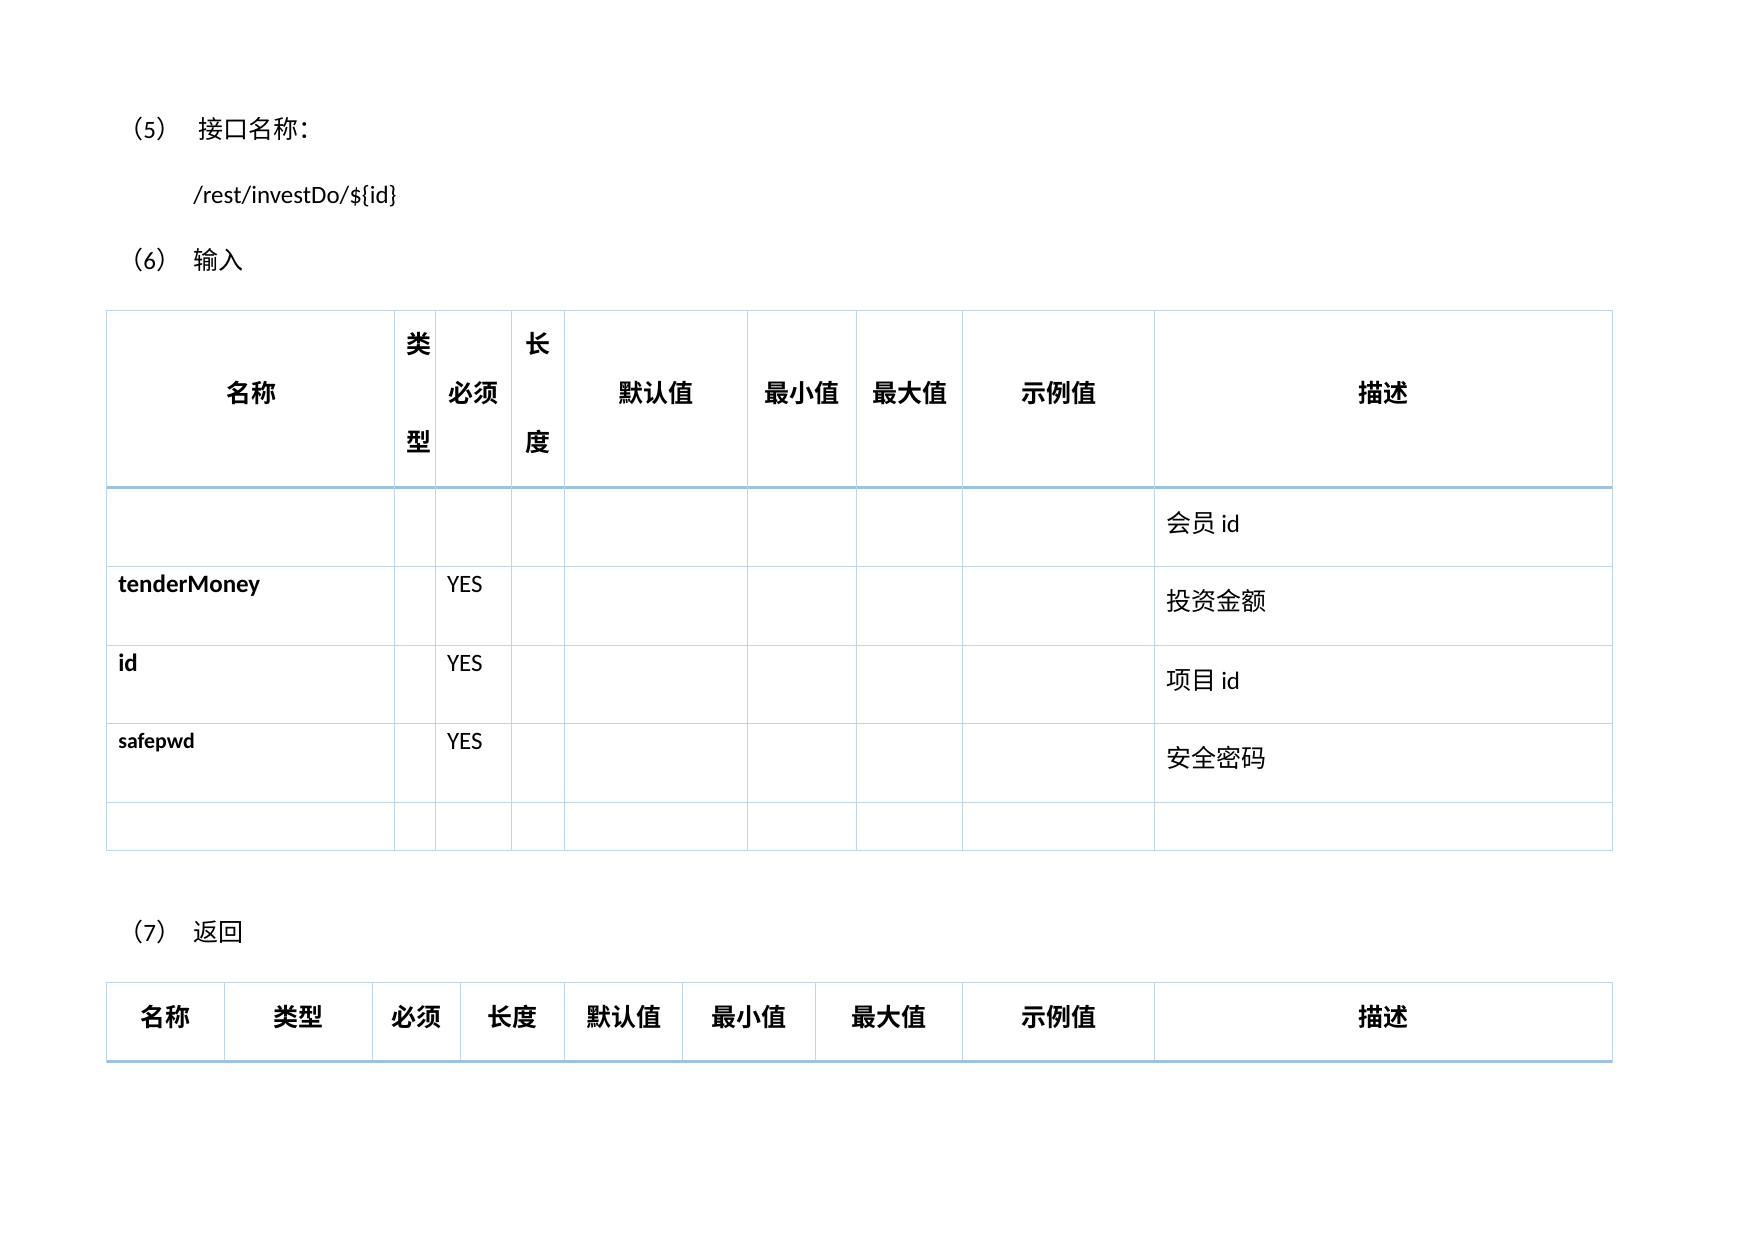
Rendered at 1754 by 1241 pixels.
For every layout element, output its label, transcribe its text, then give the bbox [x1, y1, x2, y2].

table_cell [748, 489, 856, 566]
table_cell [963, 724, 1154, 802]
list 返回 [118, 898, 1624, 963]
table_header 类型 [395, 311, 435, 486]
table_cell 会员id [1155, 489, 1612, 566]
table_cell [963, 646, 1154, 723]
list 接口名称： [118, 96, 1624, 161]
table_cell [857, 646, 962, 723]
table_cell [512, 724, 564, 802]
table_header 长度 [512, 311, 564, 486]
table_header 最小值 [683, 983, 815, 1060]
table_cell id [107, 646, 394, 723]
table_header 描述 [1155, 311, 1612, 486]
table_cell [512, 489, 564, 566]
table_cell [748, 567, 856, 645]
table_cell [565, 489, 747, 566]
table_header 描述 [1155, 983, 1612, 1060]
table_cell [107, 489, 394, 566]
table_header 示例值 [963, 983, 1154, 1060]
table_header 示例值 [963, 311, 1154, 486]
table_cell [107, 803, 394, 850]
table_cell [748, 724, 856, 802]
table_cell [857, 803, 962, 850]
table_header 默认值 [565, 311, 747, 486]
table_cell 项目id [1155, 646, 1612, 723]
table_cell safepwd [107, 724, 394, 802]
list 输入 [118, 226, 1624, 291]
table_cell [436, 803, 511, 850]
table_cell [565, 567, 747, 645]
table_cell [436, 489, 511, 566]
table_cell [857, 489, 962, 566]
table_cell [395, 567, 435, 645]
table_cell [395, 803, 435, 850]
table_cell [395, 724, 435, 802]
table_cell [565, 646, 747, 723]
table_cell [1155, 803, 1612, 850]
table_cell [565, 803, 747, 850]
table_cell [857, 567, 962, 645]
table_header 必须 [436, 311, 511, 486]
table_cell [395, 646, 435, 723]
table_cell YES [436, 646, 511, 723]
table_cell [963, 567, 1154, 645]
table_cell [565, 724, 747, 802]
table_cell [963, 489, 1154, 566]
table_header 长度 [461, 983, 564, 1060]
table_cell [963, 803, 1154, 850]
table_header 类型 [225, 983, 372, 1060]
table_cell [748, 803, 856, 850]
table_cell 投资金额 [1155, 567, 1612, 645]
table_header 最大值 [857, 311, 962, 486]
table_header 最小值 [748, 311, 856, 486]
table_cell YES [436, 724, 511, 802]
table_cell [748, 646, 856, 723]
table_cell [512, 567, 564, 645]
table_header 默认值 [565, 983, 682, 1060]
table_header 最大值 [816, 983, 962, 1060]
table_cell [512, 803, 564, 850]
table_header 名称 [107, 311, 394, 486]
table_cell 安全密码 [1155, 724, 1612, 802]
table_cell tenderMoney [107, 567, 394, 645]
table_cell [857, 724, 962, 802]
list /rest/investDo/${id} [193, 179, 1624, 211]
table_cell [512, 646, 564, 723]
table_cell [395, 489, 435, 566]
table_cell YES [436, 567, 511, 645]
table_header 必须 [373, 983, 460, 1060]
table_header 名称 [107, 983, 224, 1060]
